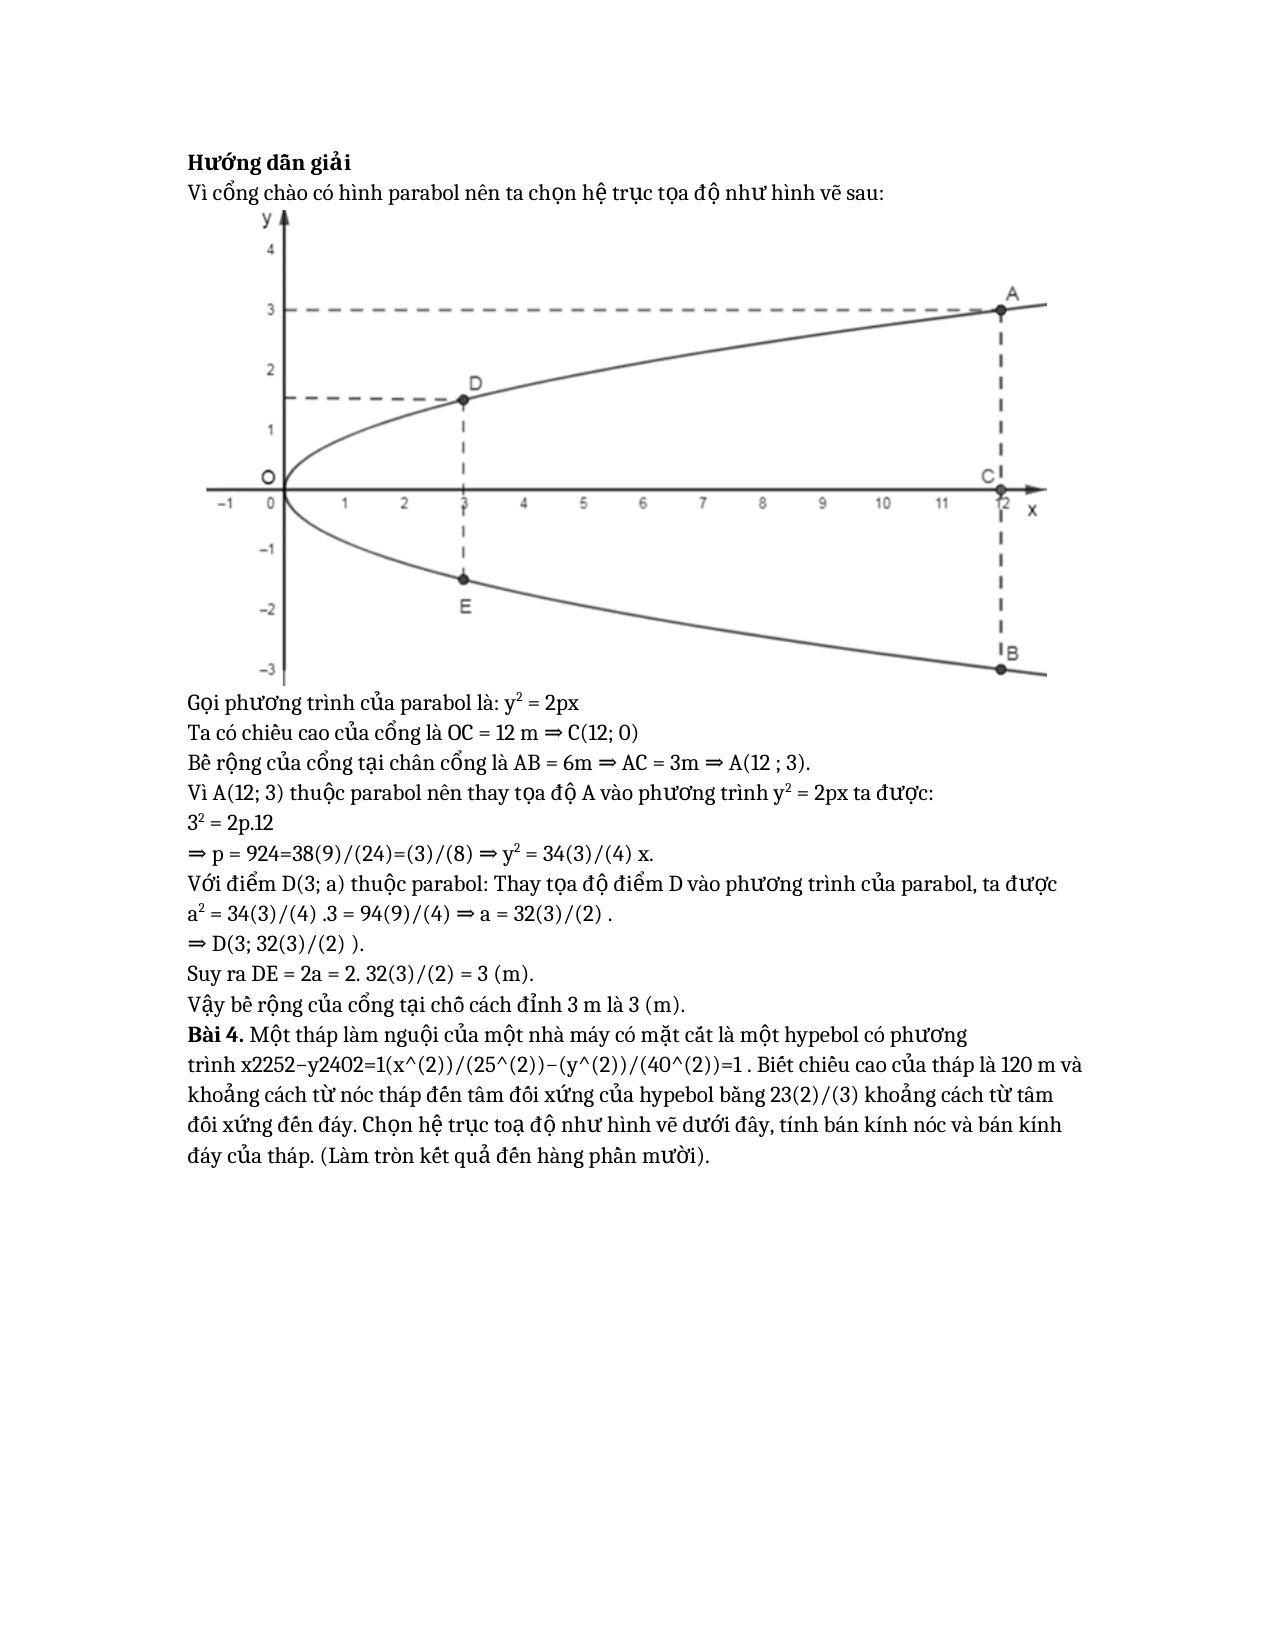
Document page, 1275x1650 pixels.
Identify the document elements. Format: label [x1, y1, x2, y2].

picture [206, 210, 1047, 686]
text [187, 150, 1087, 1169]
